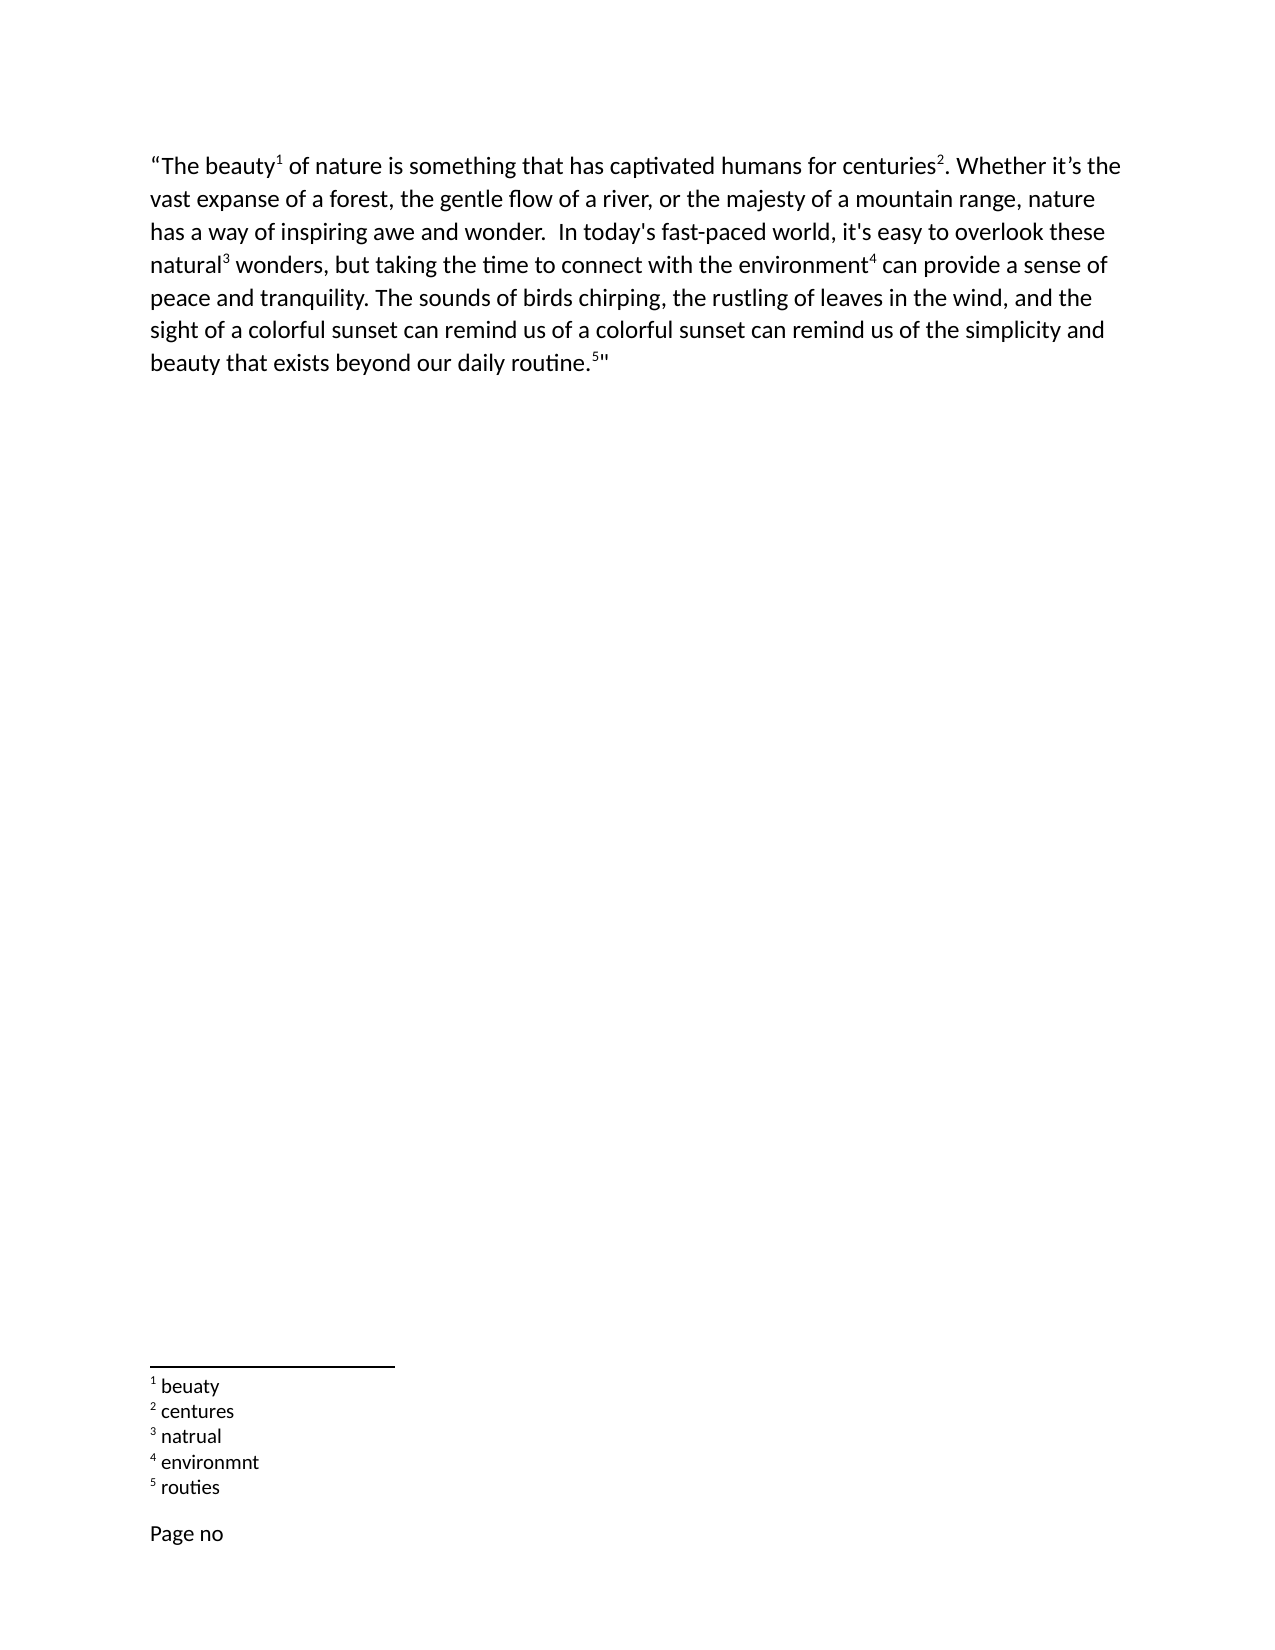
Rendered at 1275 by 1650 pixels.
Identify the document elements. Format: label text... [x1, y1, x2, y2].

text “The beauty of nature is something that has captivated humans for centuries. Whether it’s the vast expanse of a forest, the gentle flow of a river, or the majesty of a mountain range, nature has a way of inspiring awe and wonder. In today's fast-paced world, it's easy to overlook these natural wonders, but taking the time to connect with the environment can provide a sense of peace and tranquility. The sounds of birds chirping, the rustling of leaves in the wind, and the sight of a colorful sunset can remind us of a colorful sunset can remind us of the simplicity and beauty that exists beyond our daily routine." [150, 150, 1125, 378]
